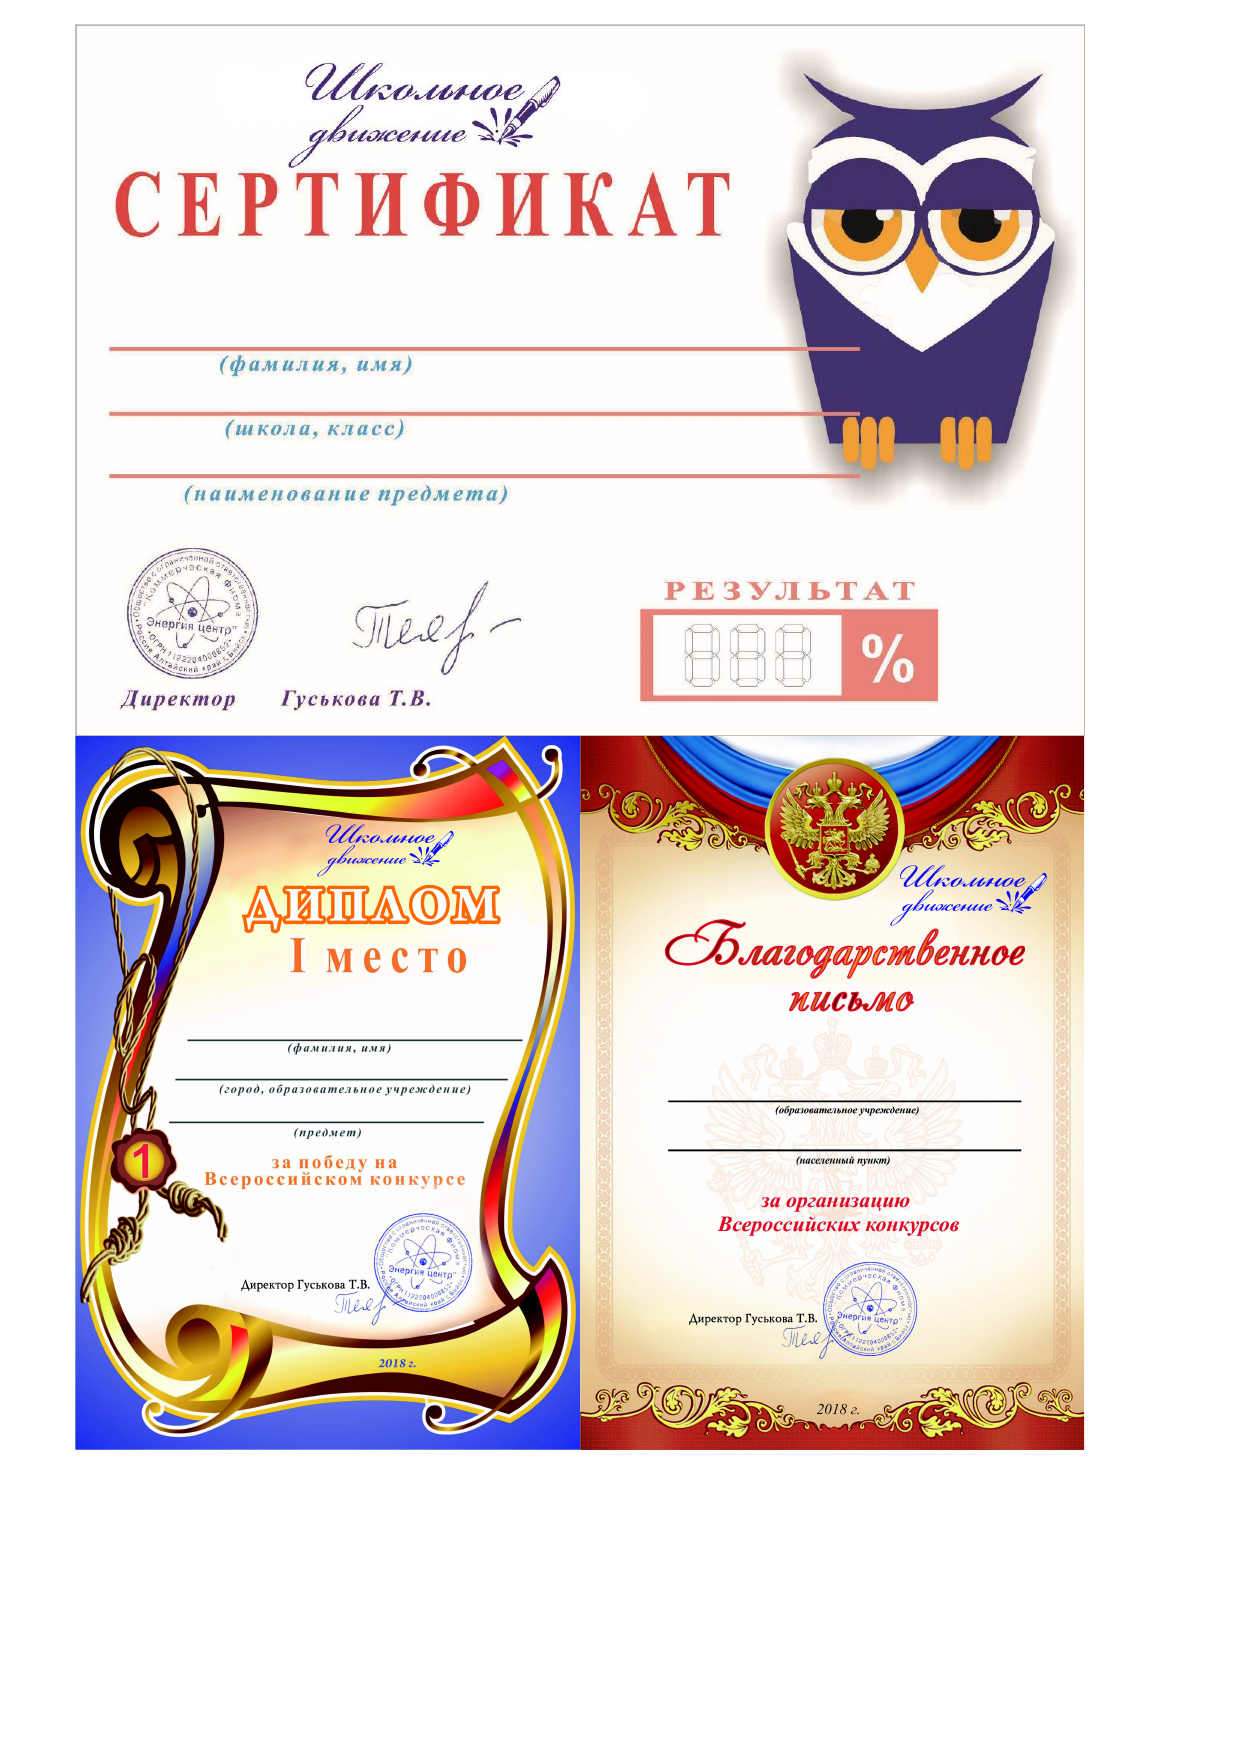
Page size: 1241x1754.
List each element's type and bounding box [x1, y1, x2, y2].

picture [75, 24, 1085, 1450]
